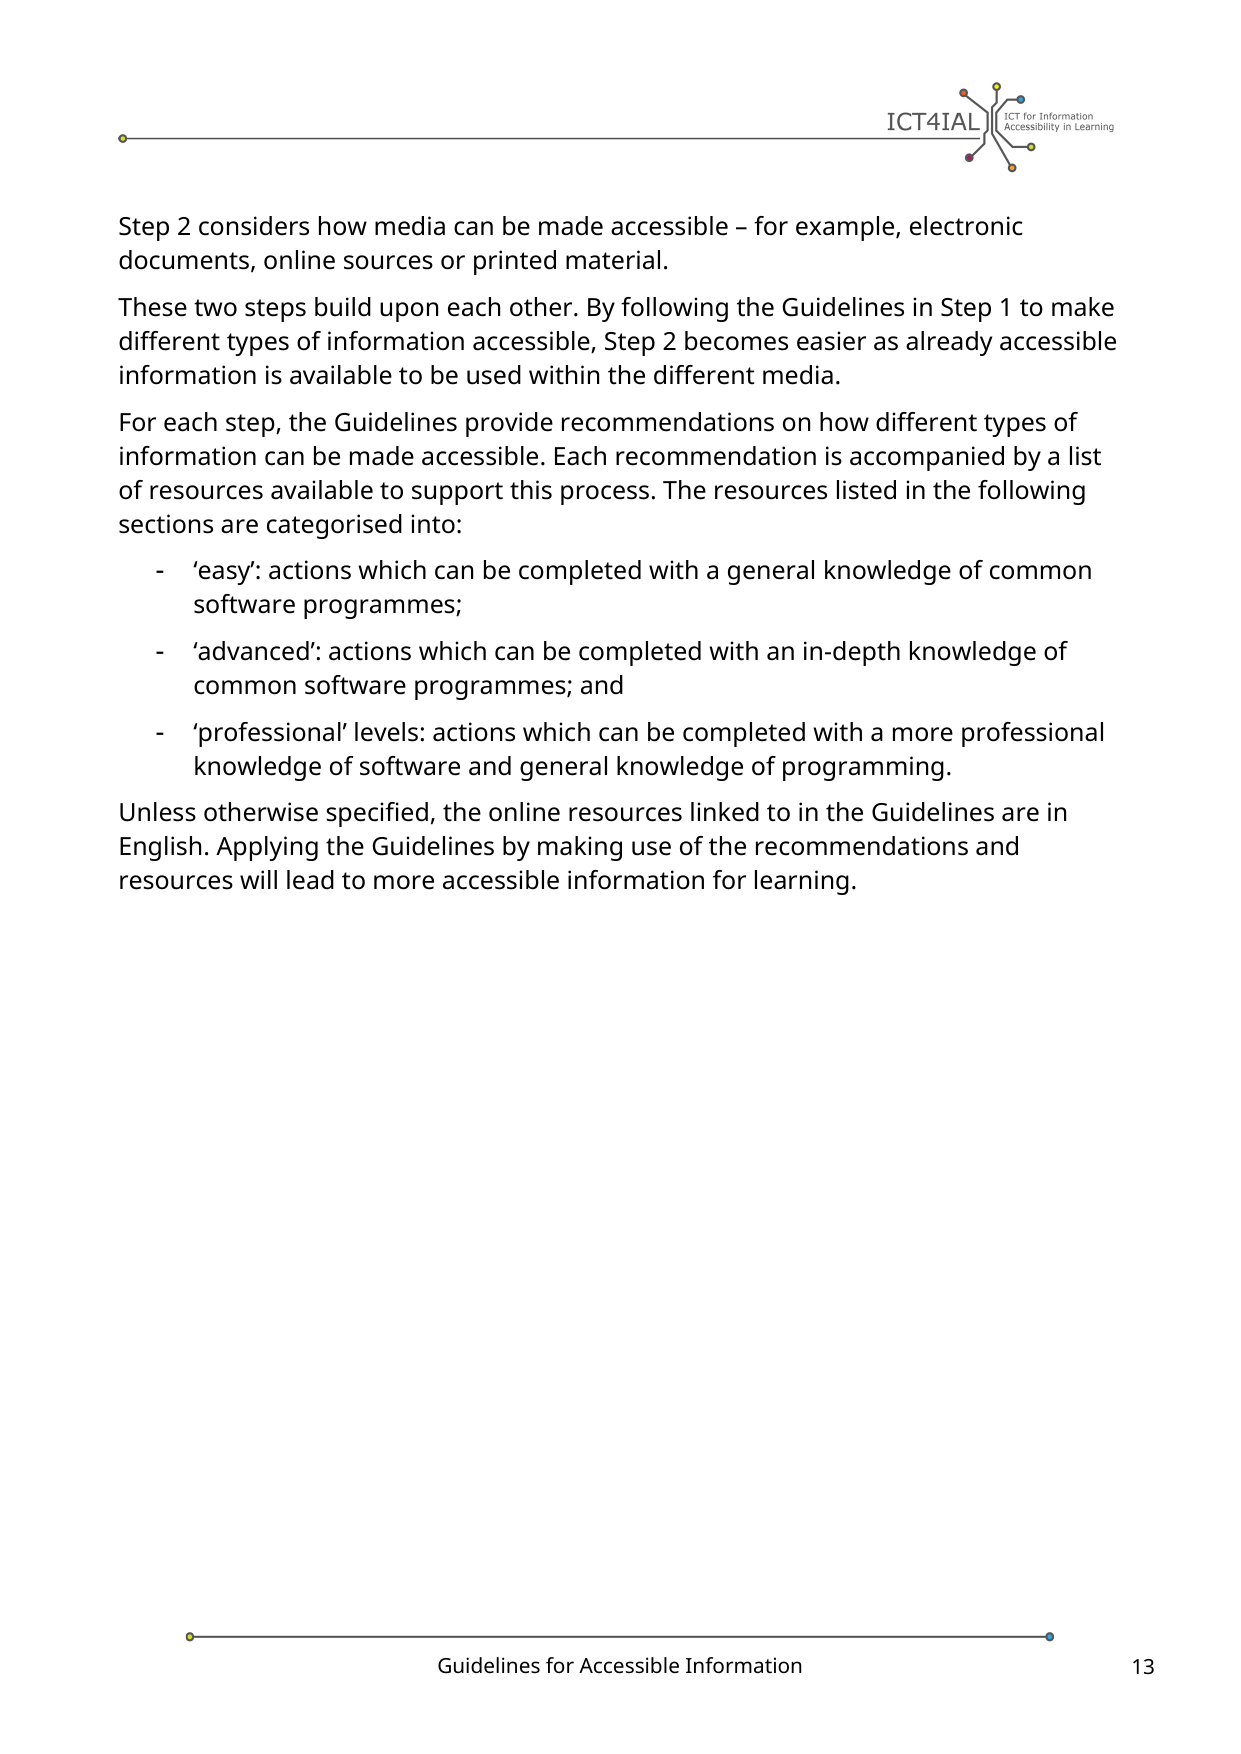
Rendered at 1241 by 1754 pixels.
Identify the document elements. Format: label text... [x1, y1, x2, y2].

picture [118, 73, 1125, 181]
list ‘advanced’: actions which can be completed with an in-depth knowledge of common software programmes; and [156, 633, 1122, 702]
picture [185, 1620, 1055, 1652]
list ‘easy’: actions which can be completed with a general knowledge of common software programmes; [156, 553, 1122, 621]
text For each step, the Guidelines provide recommendations on how different types of information can be made accessible. Each recommendation is accompanied by a list of resources available to support this process. The resources listed in the following sections are categorised into: [118, 404, 1122, 540]
text Unless otherwise specified, the online resources linked to in the Guidelines are in English. Applying the Guidelines by making use of the recommendations and resources will lead to more accessible information for learning. [118, 795, 1122, 897]
list ‘professional’ levels: actions which can be completed with a more professional knowledge of software and general knowledge of programming. [156, 714, 1122, 782]
text Step 2 considers how media can be made accessible – for example, electronic documents, online sources or printed material. [118, 209, 1122, 277]
text These two steps build upon each other. By following the Guidelines in Step 1 to make different types of information accessible, Step 2 becomes easier as already accessible information is available to be used within the different media. [118, 289, 1122, 392]
